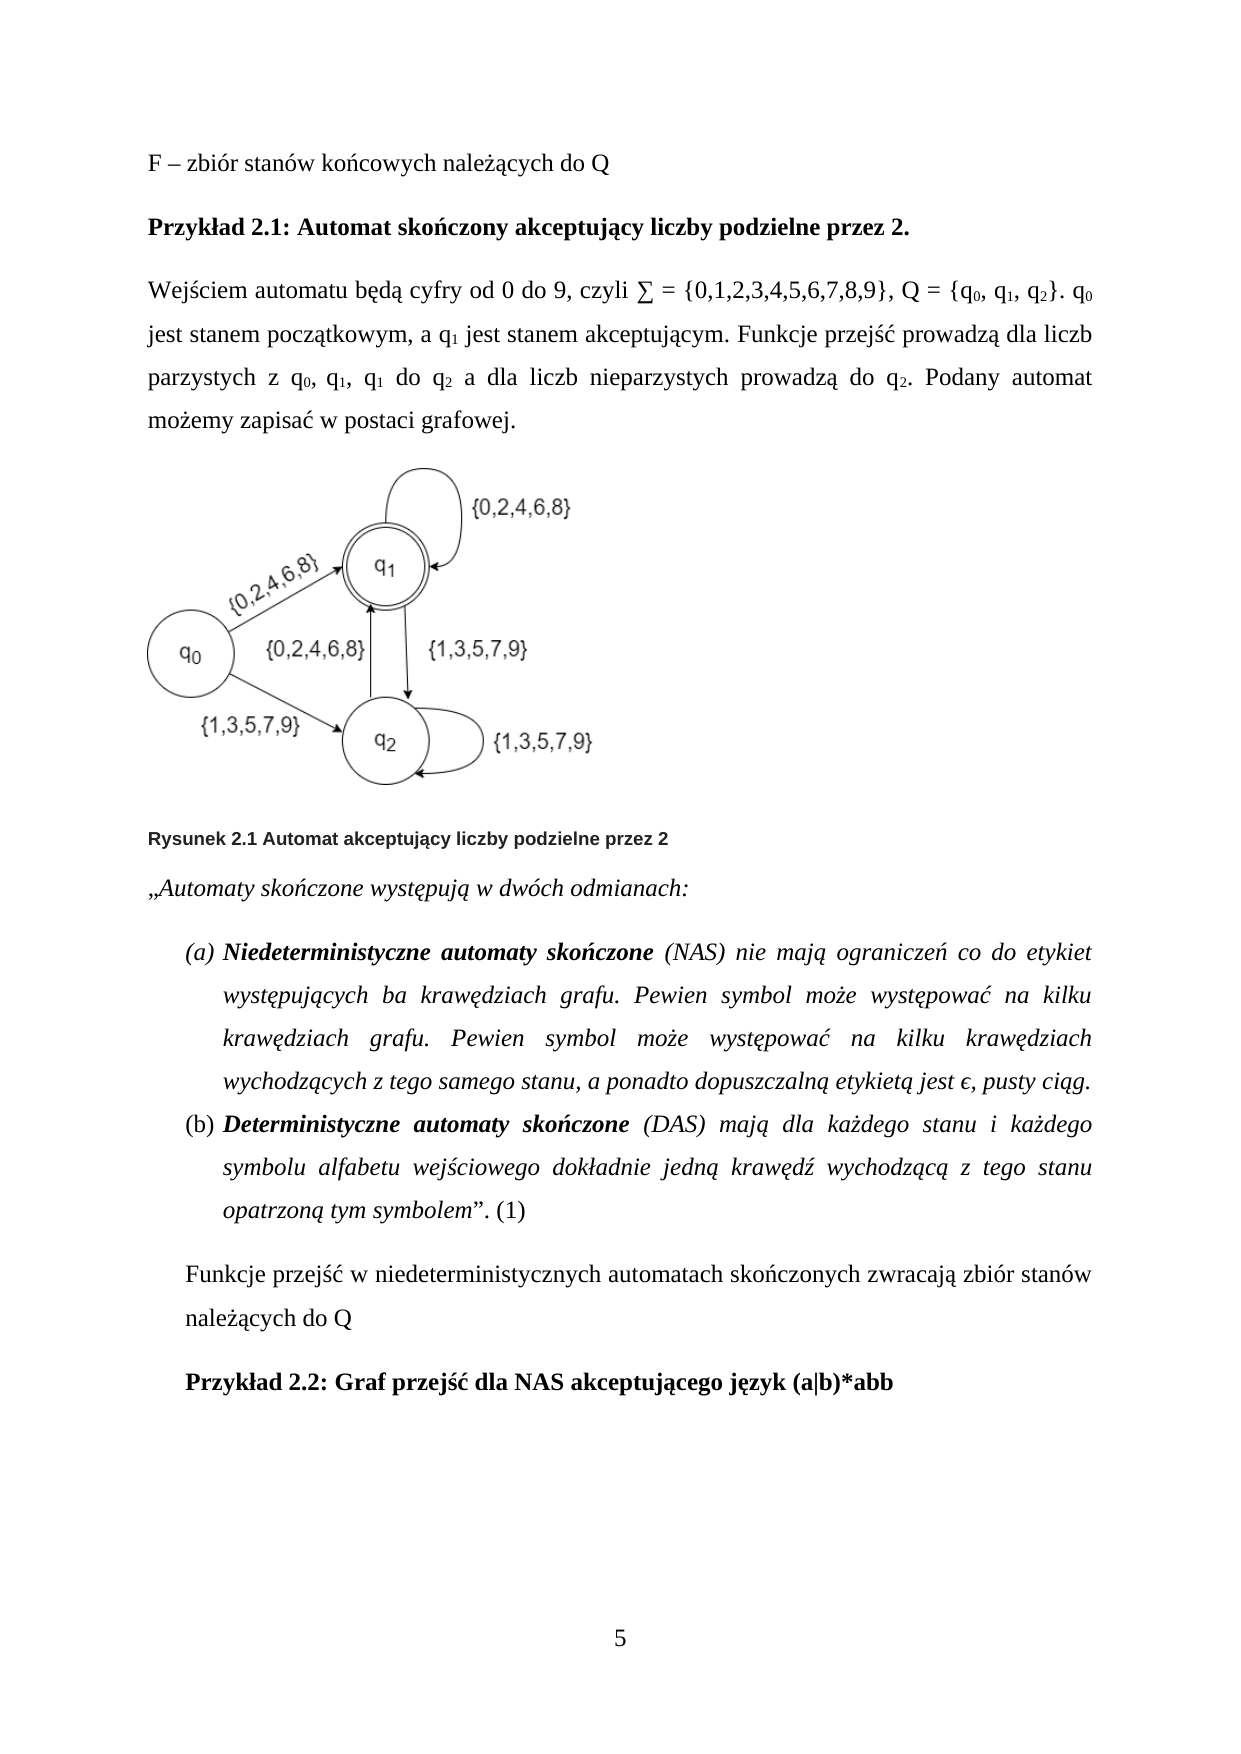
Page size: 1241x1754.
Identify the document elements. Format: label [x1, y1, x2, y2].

picture [147, 468, 603, 785]
